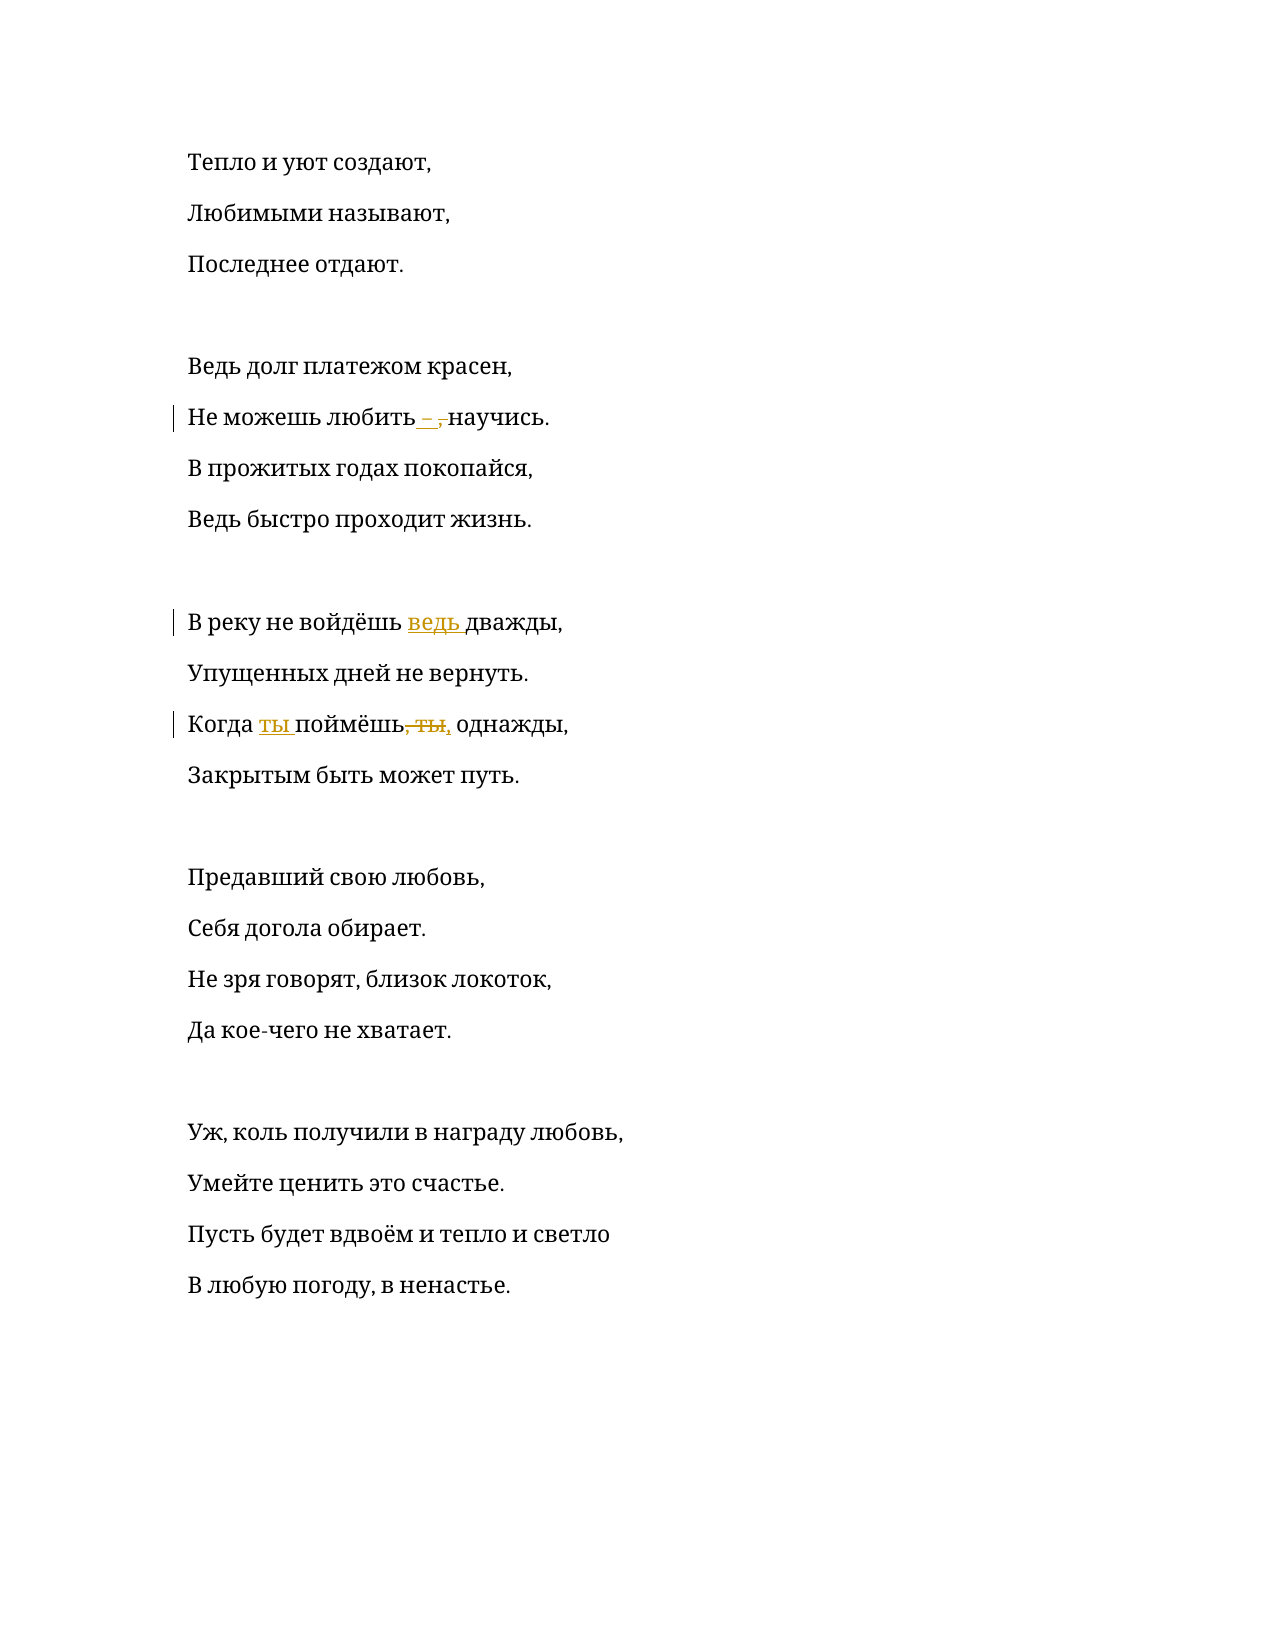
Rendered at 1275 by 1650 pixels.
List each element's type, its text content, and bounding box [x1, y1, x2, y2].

text Тепло и уют создают, [187, 150, 1087, 176]
text Ведь быстро проходит жизнь. [187, 507, 1087, 534]
text Закрытым быть может путь. [187, 762, 1087, 789]
text Когда поймёшь однажды, [187, 711, 1087, 738]
text Ведь долг платежом красен, [187, 354, 1087, 381]
text Упущенных дней не вернуть. [187, 660, 1087, 687]
text Не можешь любитьнаучись. [187, 405, 1087, 432]
text В прожитых годах покопайся, [187, 456, 1087, 483]
text Последнее отдают. [187, 252, 1087, 278]
text Себя догола обирает. [187, 916, 1087, 942]
text Умейте ценить это счастье. [187, 1171, 1087, 1197]
text В любую погоду, в ненастье. [187, 1273, 1087, 1299]
text Да кое-чего не хватает. [187, 1018, 1087, 1044]
text Пусть будет вдвоём и тепло и светло [187, 1222, 1087, 1248]
text В реку не войдёшь дважды, [187, 609, 1087, 636]
text Не зря говорят, близок локоток, [187, 967, 1087, 993]
text Любимыми называют, [187, 201, 1087, 227]
text Предавший свою любовь, [187, 864, 1087, 891]
text Уж, коль получили в награду любовь, [187, 1120, 1087, 1146]
